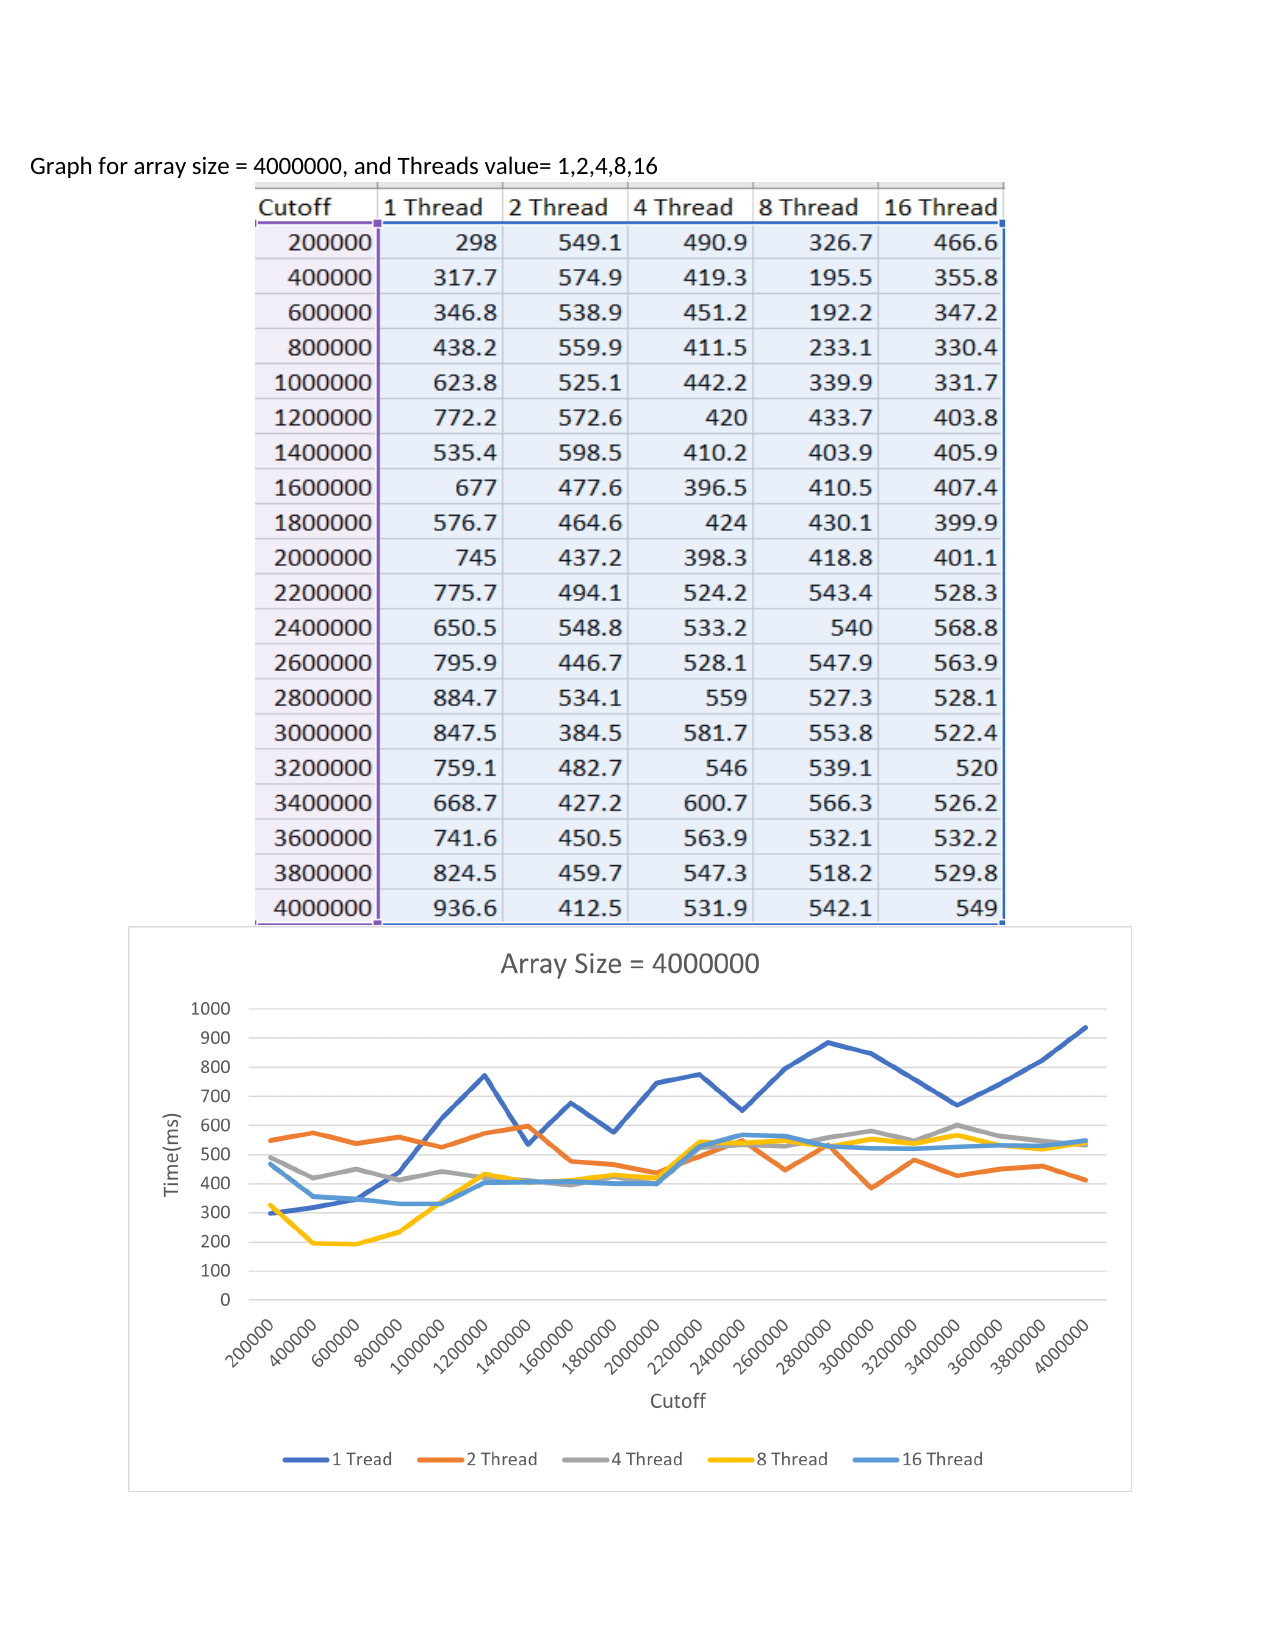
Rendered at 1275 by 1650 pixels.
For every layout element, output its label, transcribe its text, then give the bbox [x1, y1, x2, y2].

picture [255, 182, 1005, 925]
text Graph for array size = 4000000, and Threads value= 1,2,4,8,16 [30, 150, 1230, 181]
picture [128, 926, 1132, 1492]
